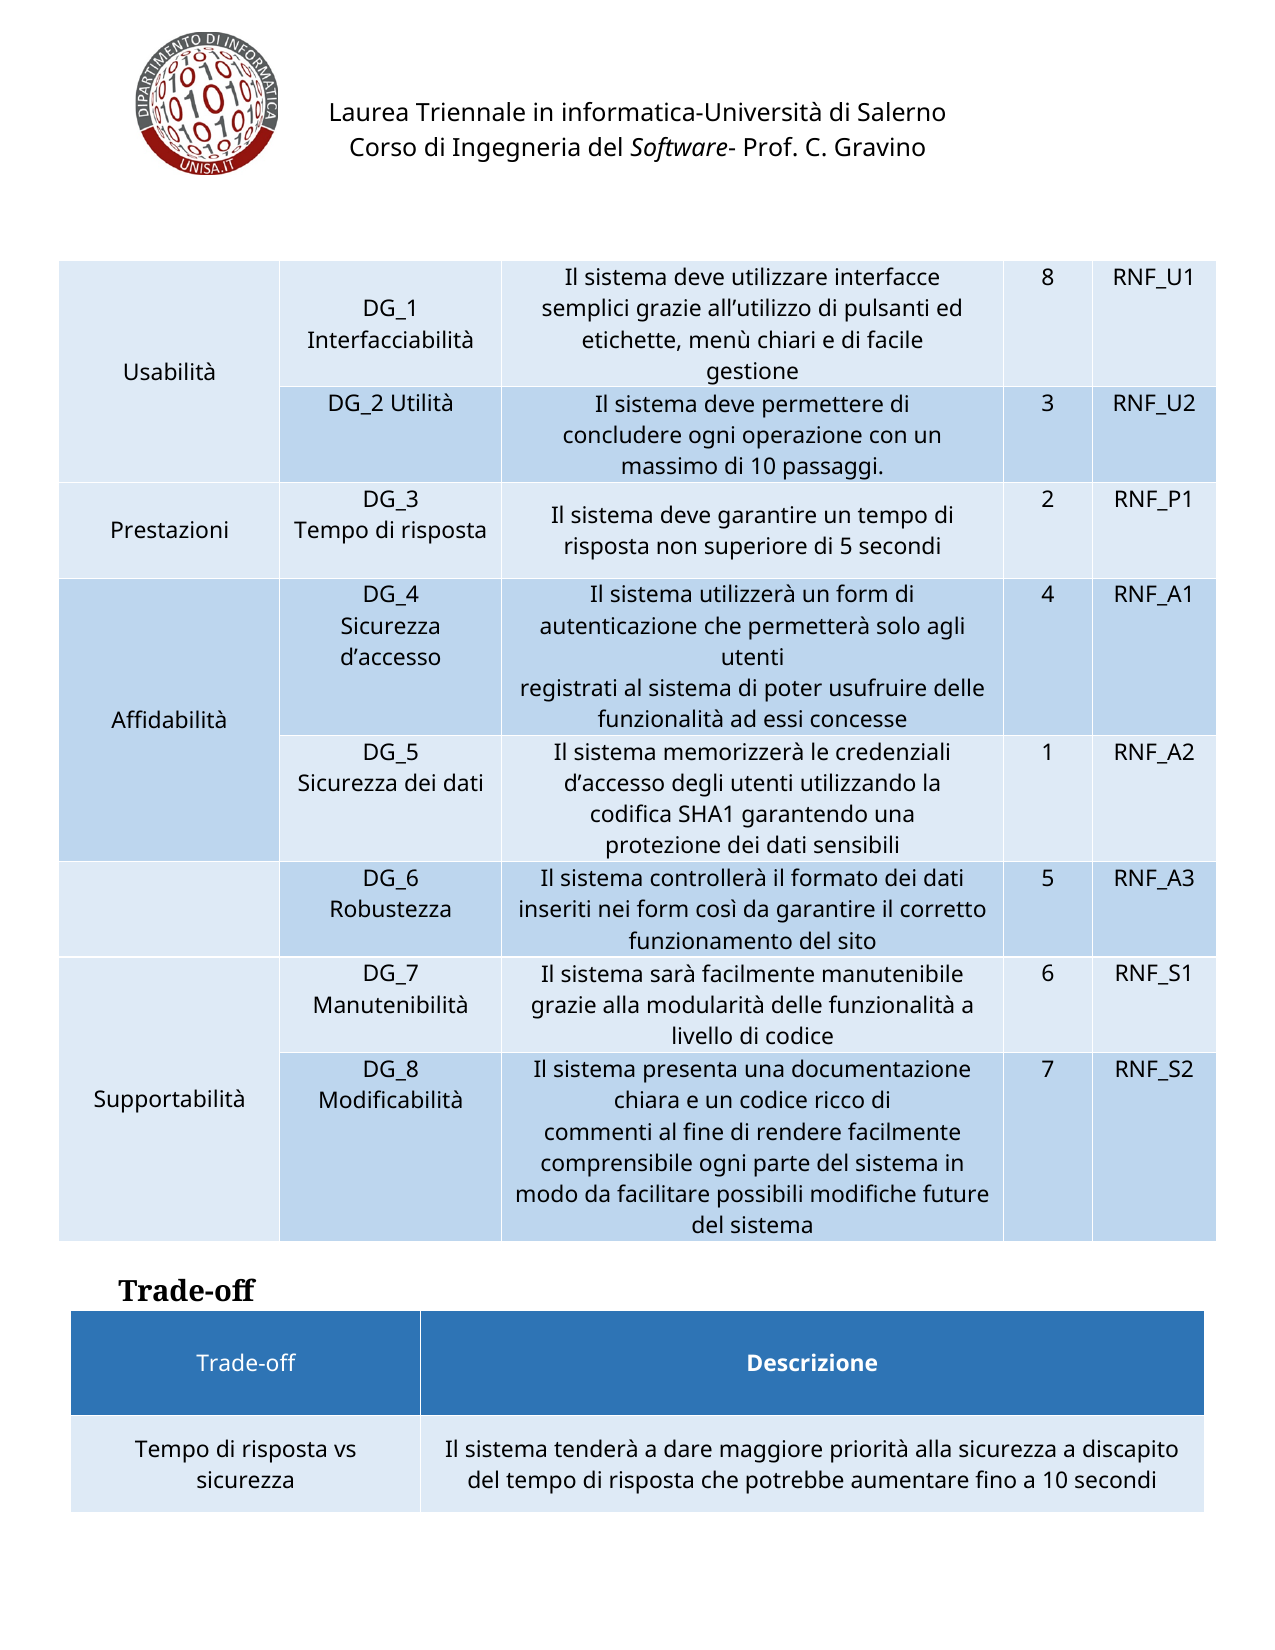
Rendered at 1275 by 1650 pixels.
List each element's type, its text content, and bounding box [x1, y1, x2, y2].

table_cell DG_7 Manutenibilità [280, 958, 501, 1052]
table_cell Il sistema sarà facilmente manutenibile grazie alla modularità delle funzionalità a livello di codice [502, 958, 1003, 1052]
table_cell Tempo di risposta vs sicurezza [71, 1416, 420, 1512]
table_cell Usabilità [59, 261, 279, 482]
table_cell RNF_P1 [1093, 483, 1216, 577]
table_cell RNF_A1 [1093, 579, 1216, 735]
table_cell Il sistema utilizzerà un form di autenticazione che permetterà solo agli utenti registrati al sistema di poter usufruire delle funzionalità ad essi concesse [502, 579, 1003, 735]
table_cell 1 [1004, 736, 1092, 861]
table_cell 6 [1004, 958, 1092, 1052]
table_header Trade-off [71, 1311, 420, 1415]
table_cell DG_8 Modificabilità [280, 1053, 501, 1241]
table_cell Prestazioni [59, 483, 279, 577]
table_cell Il sistema memorizzerà le credenziali d’accesso degli utenti utilizzando la codifica SHA1 garantendo una protezione dei dati sensibili [502, 736, 1003, 861]
table_cell RNF_A2 [1093, 736, 1216, 861]
table_cell DG_6 Robustezza [280, 862, 501, 956]
table_cell 7 [1004, 1053, 1092, 1241]
table_cell DG_3 Tempo di risposta [280, 483, 501, 577]
table_cell Il sistema deve utilizzare interfacce semplici grazie all’utilizzo di pulsanti ed etichette, menù chiari e di facile gestione [502, 261, 1003, 386]
table_cell Affidabilità [59, 579, 279, 861]
table_cell DG_1 Interfacciabilità [280, 261, 501, 386]
table_cell Supportabilità [59, 958, 279, 1241]
picture [135, 32, 278, 175]
table_cell DG_5 Sicurezza dei dati [280, 736, 501, 861]
table_cell 5 [1004, 862, 1092, 956]
table_cell 3 [1004, 387, 1092, 482]
table_cell DG_2 Utilità [280, 387, 501, 482]
table_cell RNF_A3 [1093, 862, 1216, 956]
table_header Descrizione [421, 1311, 1204, 1415]
table_cell 4 [1004, 579, 1092, 735]
table_cell Il sistema deve permettere di concludere ogni operazione con un massimo di 10 passaggi. [502, 387, 1003, 482]
text Trade-off [118, 1270, 1157, 1310]
table_cell RNF_S2 [1093, 1053, 1216, 1241]
table_cell RNF_U2 [1093, 387, 1216, 482]
table_cell 8 [1004, 261, 1092, 386]
table_cell RNF_U1 [1093, 261, 1216, 386]
table_cell RNF_S1 [1093, 958, 1216, 1052]
table_cell Il sistema controllerà il formato dei dati inseriti nei form così da garantire il corretto funzionamento del sito [502, 862, 1003, 956]
table_cell Il sistema deve garantire un tempo di risposta non superiore di 5 secondi [502, 483, 1003, 577]
table_cell DG_4 Sicurezza d’accesso [280, 579, 501, 735]
table_cell Il sistema tenderà a dare maggiore priorità alla sicurezza a discapito del tempo di risposta che potrebbe aumentare fino a 10 secondi [421, 1416, 1204, 1512]
table_cell 2 [1004, 483, 1092, 577]
table_cell Il sistema presenta una documentazione chiara e un codice ricco di commenti al fine di rendere facilmente comprensibile ogni parte del sistema in modo da facilitare possibili modifiche future del sistema [502, 1053, 1003, 1241]
